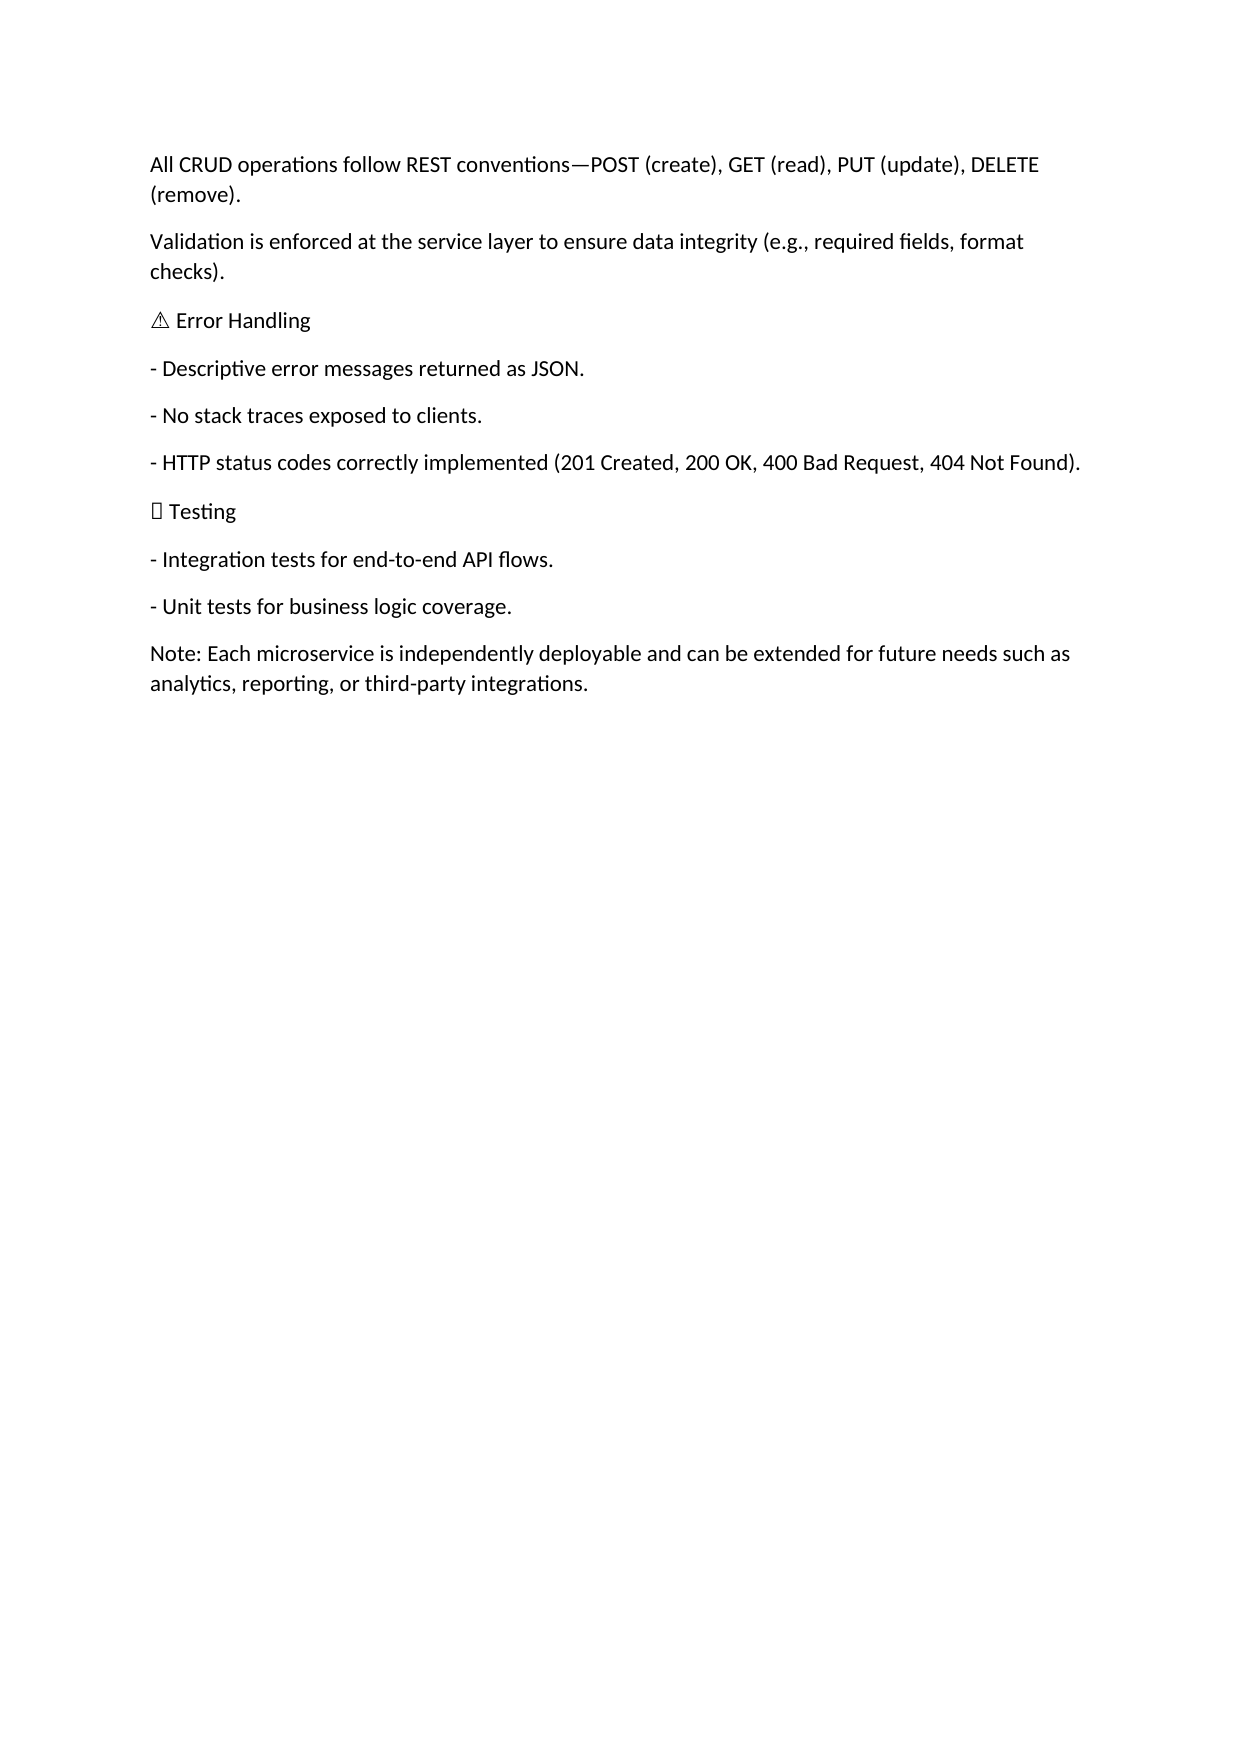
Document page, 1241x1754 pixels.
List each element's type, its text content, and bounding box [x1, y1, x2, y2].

text All CRUD operations follow REST conventions—POST (create), GET (read), PUT (update), DELETE (remove). [150, 150, 1090, 208]
text - Integration tests for end-to-end API flows. [150, 546, 1090, 574]
text 🧪 Testing [150, 495, 1090, 526]
text Validation is enforced at the service layer to ensure data integrity (e.g., required fields, format checks). [150, 227, 1090, 285]
text Note: Each microservice is independently deployable and can be extended for future needs such as analytics, reporting, or third-party integrations. [150, 639, 1090, 698]
text - HTTP status codes correctly implemented (201 Created, 200 OK, 400 Bad Request, 404 Not Found). [150, 448, 1090, 476]
text - Descriptive error messages returned as JSON. [150, 354, 1090, 383]
text - Unit tests for business logic coverage. [150, 592, 1090, 621]
text - No stack traces exposed to clients. [150, 401, 1090, 429]
text ⚠️ Error Handling [150, 304, 1090, 335]
